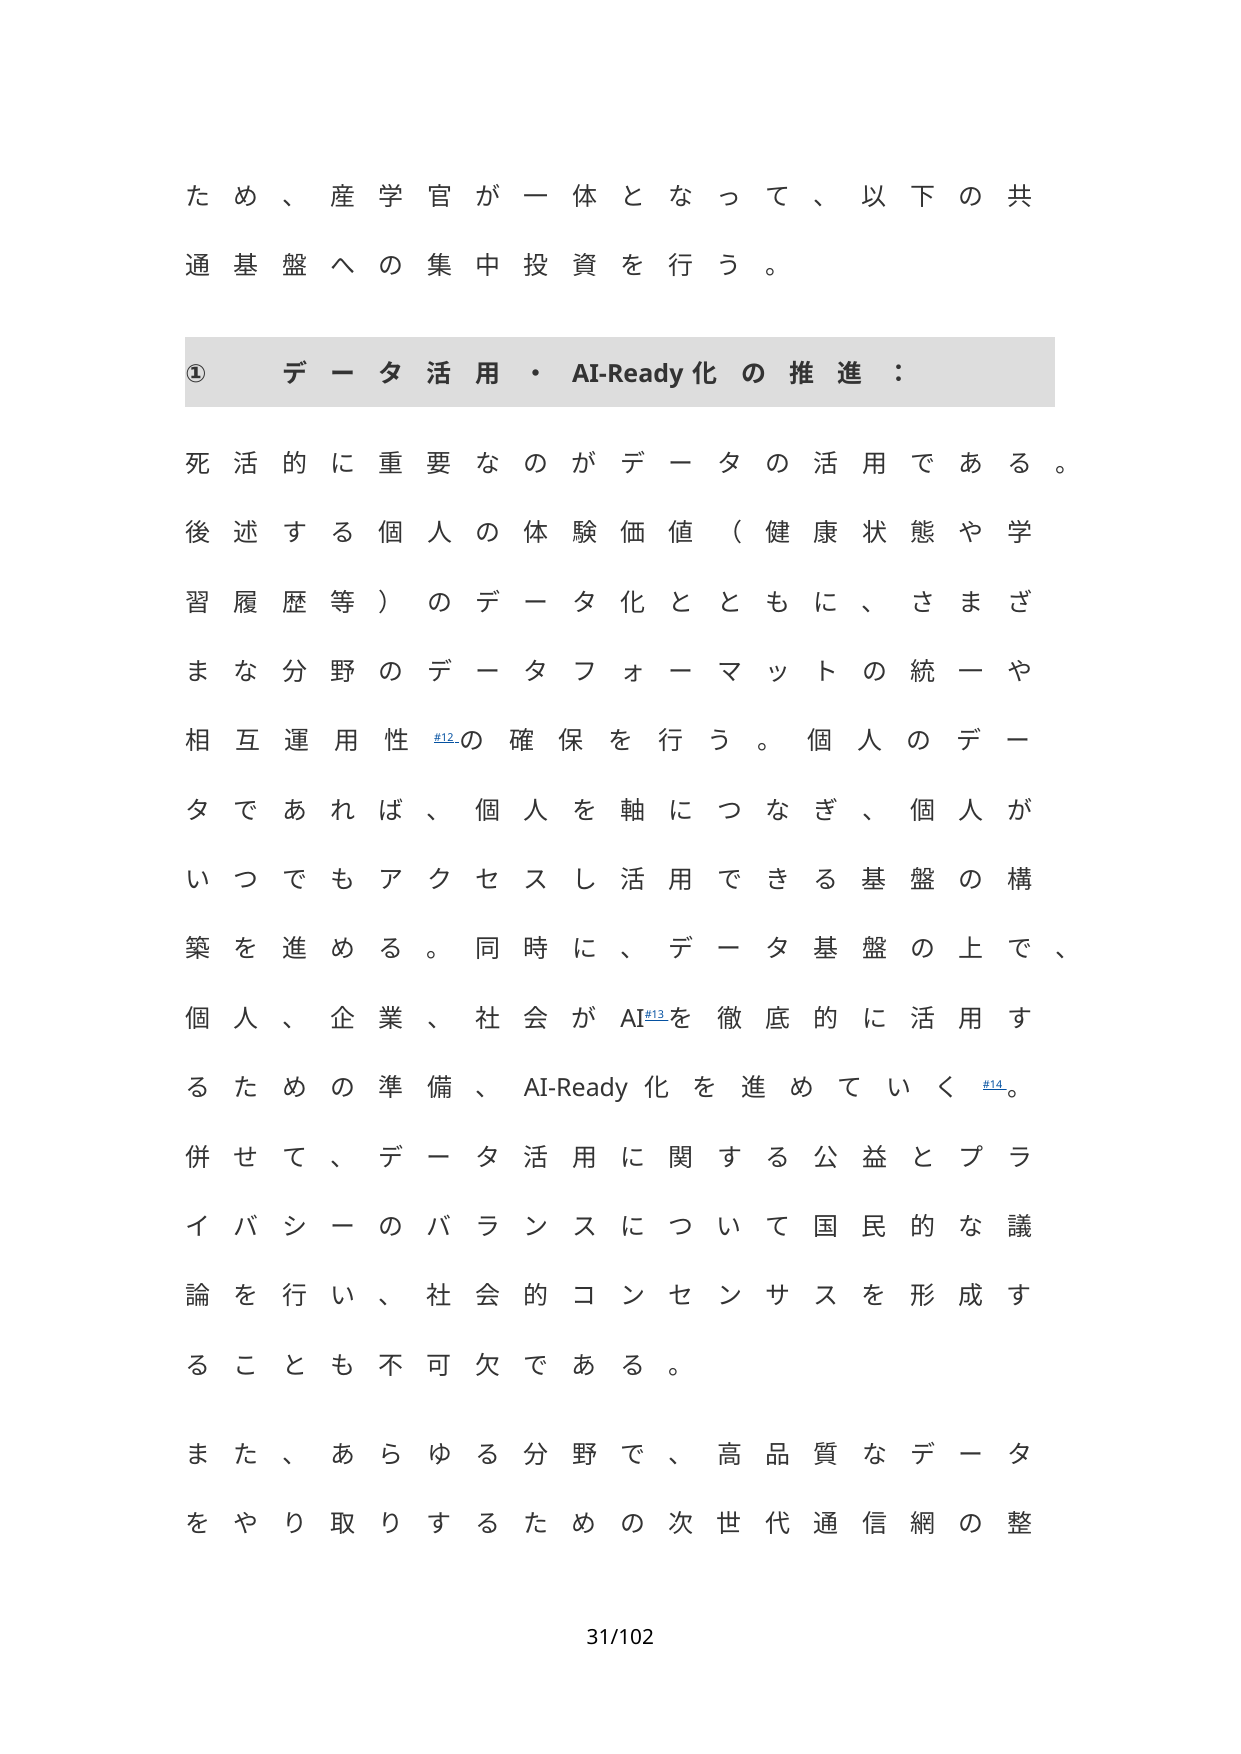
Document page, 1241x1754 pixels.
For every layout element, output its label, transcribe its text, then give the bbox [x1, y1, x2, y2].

text 死活的に重要なのがデータの活用である。後述する個人の体験価値（健康状態や学習履歴等）のデータ化とともに、さまざまな分野のデータフォーマットの統一や相互運用性#12の確保を行う。個人のデータであれば、個人を軸につなぎ、個人がいつでもアクセスし活用できる基盤の構築を進める。同時に、データ基盤の上で、個人、企業、社会がAI#13を徹底的に活用するための準備、AI-Ready化を進めていく#14。併せて、データ活用に関する公益とプライバシーのバランスについて国民的な議論を行い、社会的コンセンサスを形成することも不可欠である。 [185, 427, 1055, 1398]
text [185, 159, 1055, 298]
list データ活用・AI-Ready化の推進： [185, 337, 1055, 407]
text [185, 1418, 1055, 1557]
